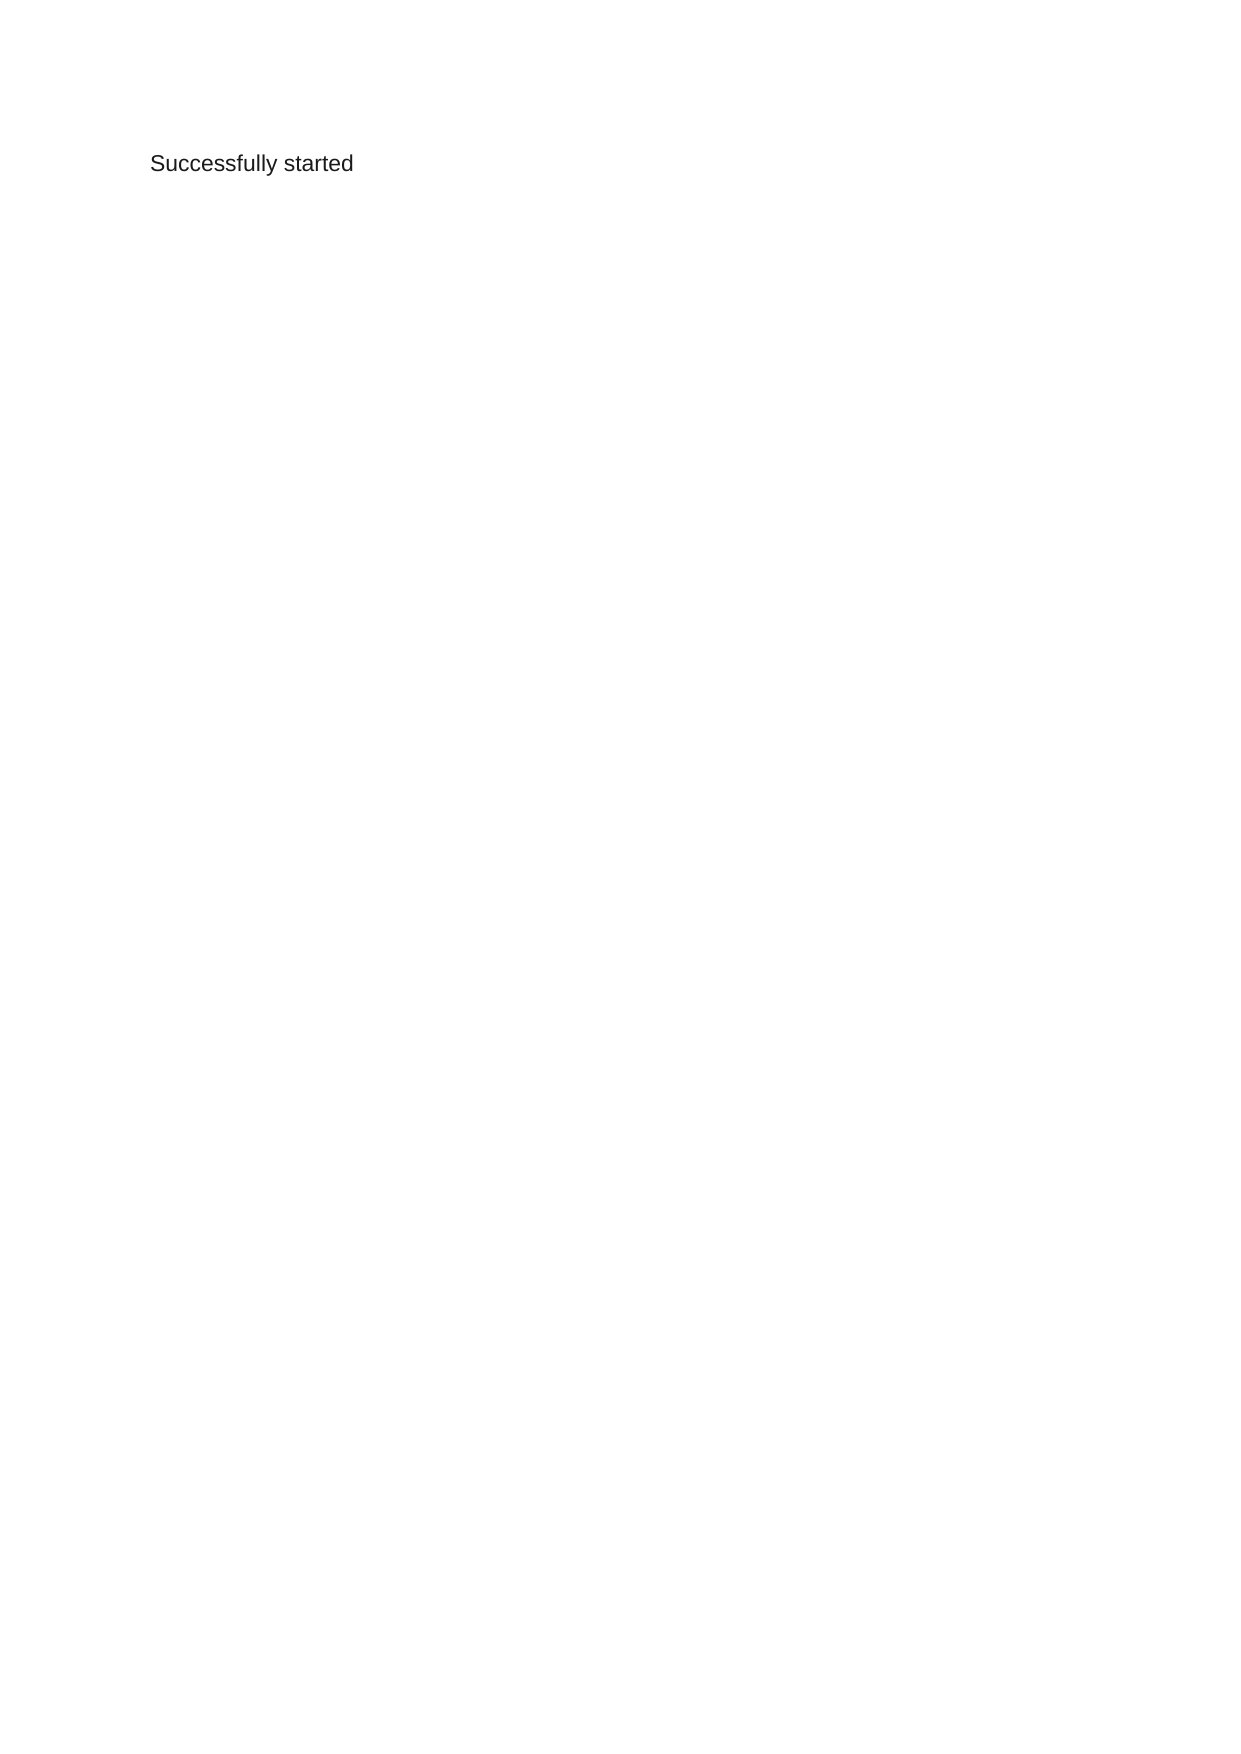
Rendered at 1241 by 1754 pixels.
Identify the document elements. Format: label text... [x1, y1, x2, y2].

text Successfully started [150, 150, 1090, 176]
